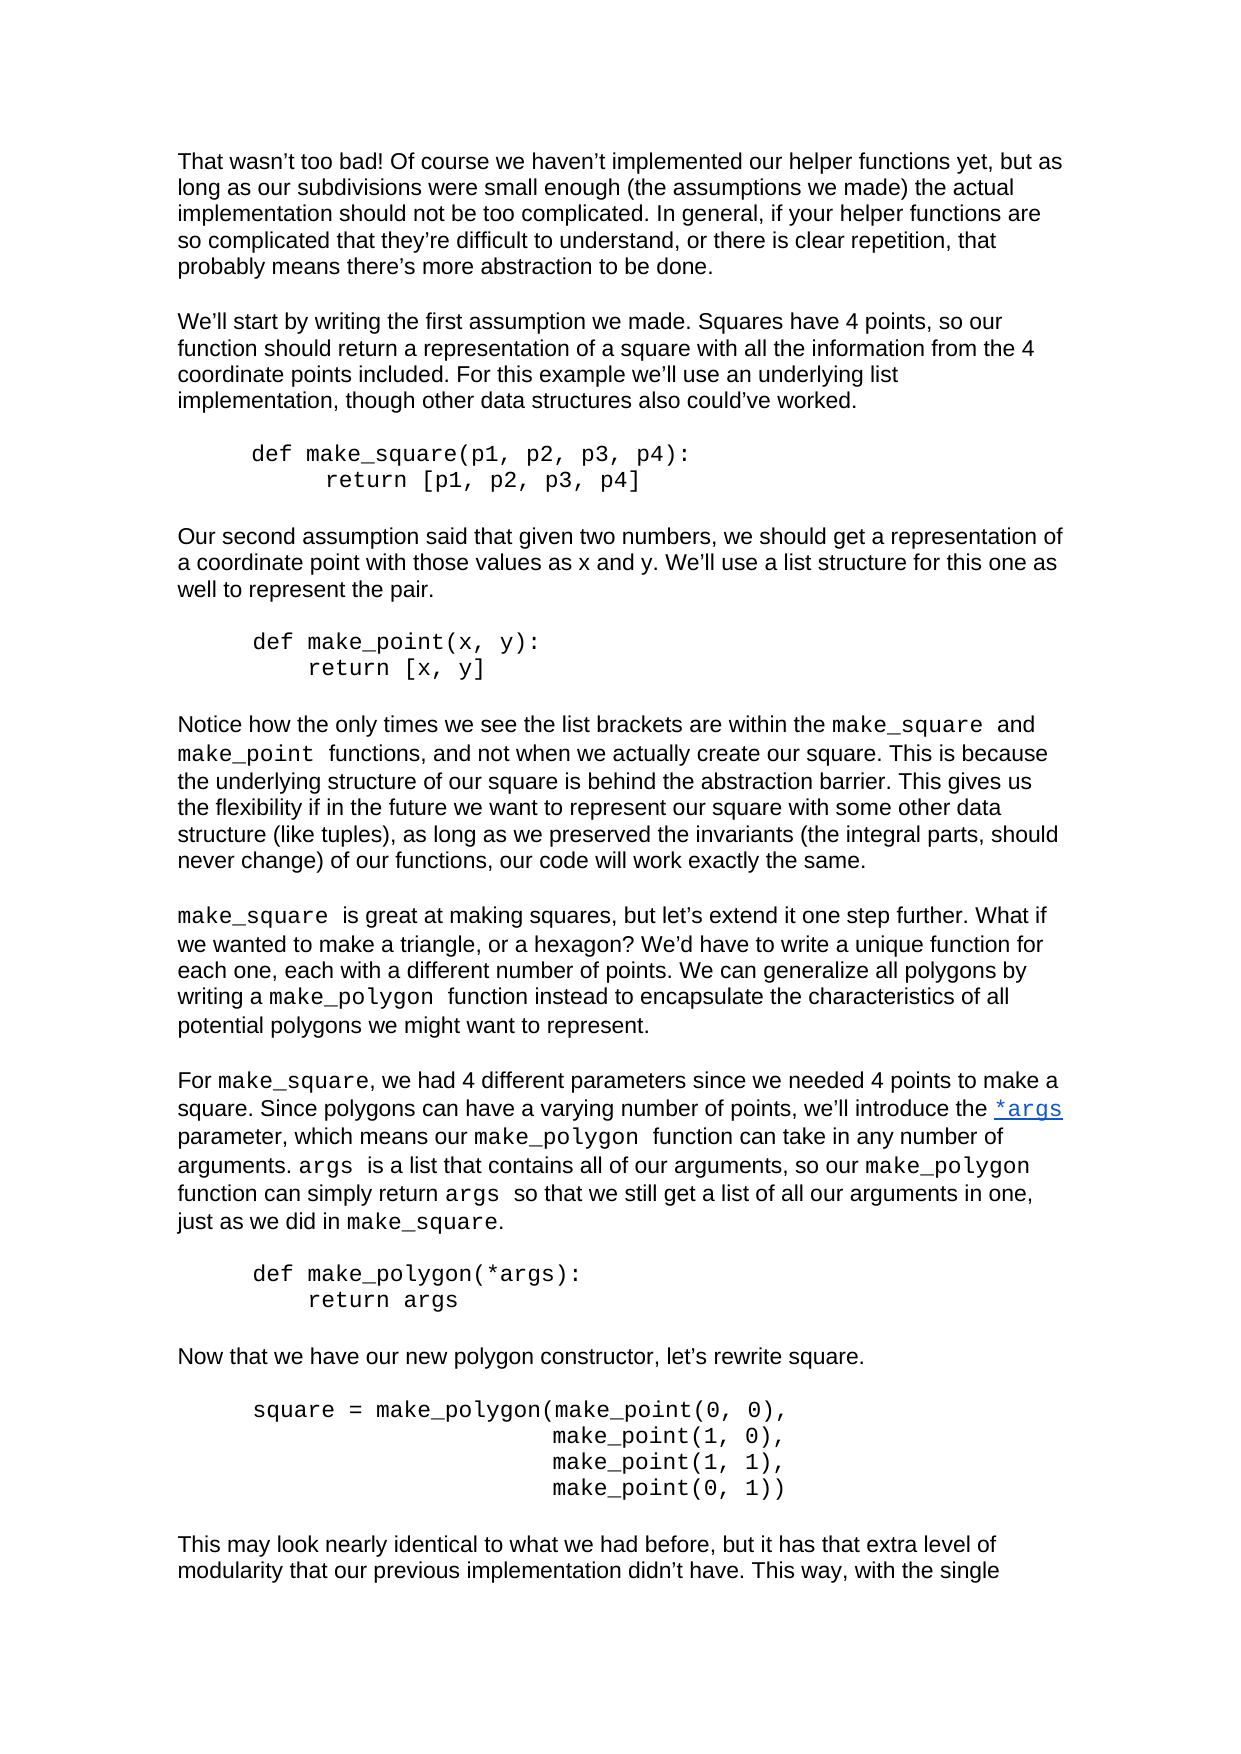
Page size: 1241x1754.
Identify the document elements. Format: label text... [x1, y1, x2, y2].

text square = make_polygon(make_point(0, 0), [252, 1398, 1063, 1424]
text For make_square, we had 4 different parameters since we needed 4 points to make a square. Since polygons can have a varying number of points, we’ll introduce the *args parameter, which means our make_polygon function can take in any number of arguments. args is a list that contains all of our arguments, so our make_polygon function can simply return args so that we still get a list of all our arguments in one, just as we did in make_square. [177, 1067, 1063, 1237]
text def make_polygon(*args): [252, 1263, 1063, 1288]
text def make_square(p1, p2, p3, p4): [177, 442, 1063, 468]
text make_square is great at making squares, but let’s extend it one step further. What if we wanted to make a triangle, or a hexagon? We’d have to write a unique function for each one, each with a different number of points. We can generalize all polygons by writing a make_polygon function instead to encapsulate the characteristics of all potential polygons we might want to represent. [177, 902, 1063, 1038]
text Notice how the only times we see the list brackets are within the make_square and make_point functions, and not when we actually create our square. This is because the underlying structure of our square is behind the abstraction barrier. This gives us the flexibility if in the future we want to represent our square with some other data structure (like tuples), as long as we preserved the invariants (the integral parts, should never change) of our functions, our code will work exactly the same. [177, 711, 1063, 873]
text make_point(1, 1), [477, 1450, 1063, 1476]
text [177, 1531, 1063, 1583]
text make_point(1, 0), [477, 1424, 1063, 1450]
text def make_point(x, y): [252, 631, 1063, 657]
text return [x, y] [252, 657, 1063, 683]
text return [p1, p2, p3, p4] [177, 468, 1063, 494]
text Our second assumption said that given two numbers, we should get a representation of a coordinate point with those values as x and y. We’ll use a list structure for this one as well to represent the pair. [177, 523, 1063, 602]
text return args [252, 1288, 1063, 1314]
text make_point(0, 1)) [477, 1476, 1063, 1502]
text That wasn’t too bad! Of course we haven’t implemented our helper functions yet, but as long as our subdivisions were small enough (the assumptions we made) the actual implementation should not be too complicated. In general, if your helper functions are so complicated that they’re difficult to understand, or there is clear repetition, that probably means there’s more abstraction to be done. [177, 148, 1063, 279]
text We’ll start by writing the first assumption we made. Squares have 4 points, so our function should return a representation of a square with all the information from the 4 coordinate points included. For this example we’ll use an underlying list implementation, though other data structures also could’ve worked. [177, 308, 1063, 413]
text Now that we have our new polygon constructor, let’s rewrite square. [177, 1343, 1063, 1369]
